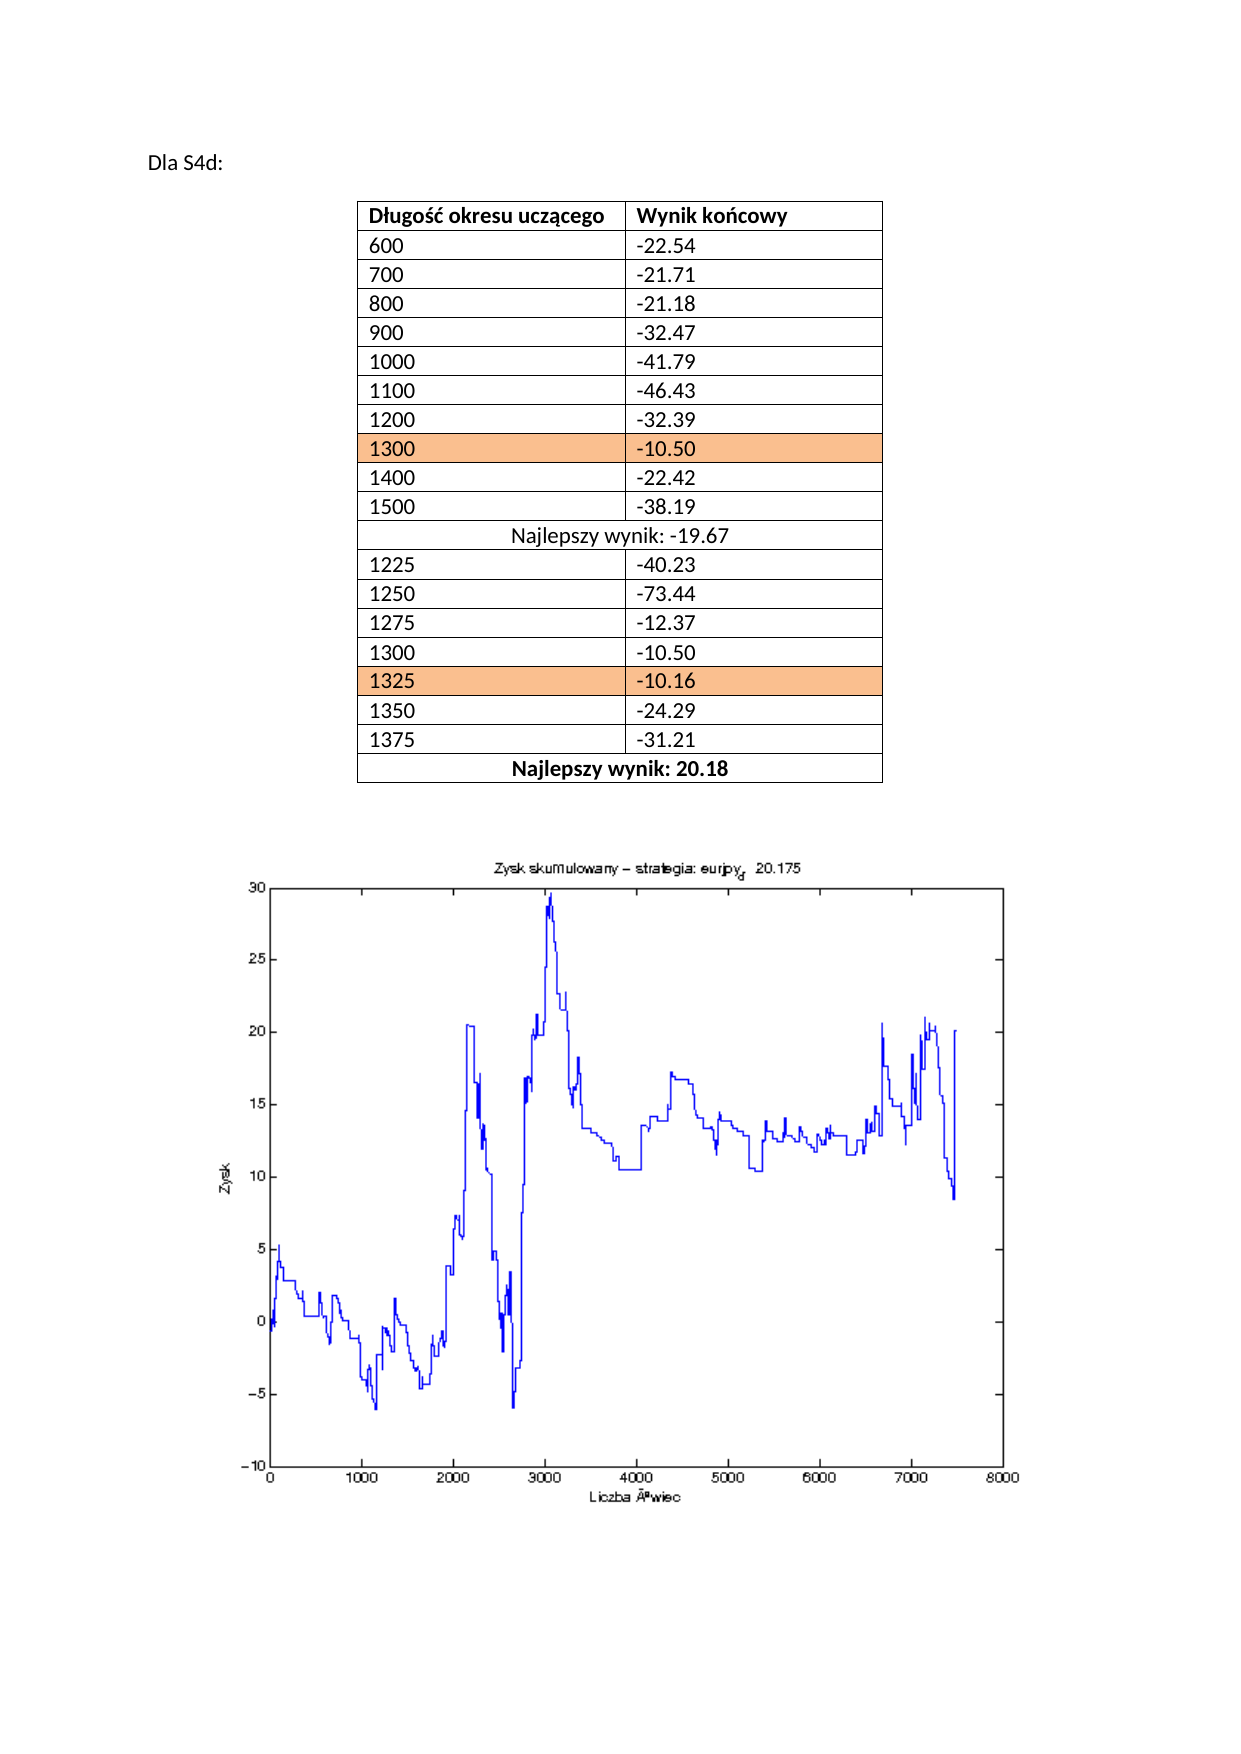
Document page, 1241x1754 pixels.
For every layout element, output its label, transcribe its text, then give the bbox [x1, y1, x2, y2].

table_cell -46.43 [626, 376, 882, 404]
table_cell -10.50 [626, 638, 882, 666]
table_cell 1300 [358, 638, 625, 666]
table_cell 1325 [358, 667, 625, 695]
table_cell 1200 [358, 405, 625, 433]
table_cell -10.16 [626, 667, 882, 695]
table_cell Najlepszy wynik: -19.67 [358, 521, 882, 549]
table_cell -10.50 [626, 434, 882, 462]
table_cell -24.29 [626, 696, 882, 724]
table_cell 1375 [358, 725, 625, 753]
table_cell -32.39 [626, 405, 882, 433]
table_cell 1000 [358, 347, 625, 375]
table_cell 1225 [358, 550, 625, 578]
table_cell 1350 [358, 696, 625, 724]
table_cell 1100 [358, 376, 625, 404]
table_cell -21.18 [626, 289, 882, 317]
table_cell -21.71 [626, 260, 882, 288]
table_cell -38.19 [626, 492, 882, 520]
table_cell 600 [358, 231, 625, 259]
table_cell -12.37 [626, 609, 882, 637]
table_cell -22.54 [626, 231, 882, 259]
picture [147, 836, 1093, 1545]
table_cell -73.44 [626, 580, 882, 607]
table_cell 1250 [358, 580, 625, 607]
table_header Wynik końcowy [626, 202, 882, 230]
table_cell 1275 [358, 609, 625, 637]
table_cell -32.47 [626, 318, 882, 346]
table_header Długość okresu uczącego [358, 202, 625, 230]
table_cell 900 [358, 318, 625, 346]
table_cell Najlepszy wynik: 20.18 [358, 754, 882, 782]
table_cell 700 [358, 260, 625, 288]
table_cell -31.21 [626, 725, 882, 753]
table_cell 1500 [358, 492, 625, 520]
table_cell 1400 [358, 463, 625, 491]
table_cell 1300 [358, 434, 625, 462]
table_cell 800 [358, 289, 625, 317]
table_cell -22.42 [626, 463, 882, 491]
table_cell -40.23 [626, 550, 882, 578]
table_cell -41.79 [626, 347, 882, 375]
text Dla S4d: [148, 148, 1093, 176]
